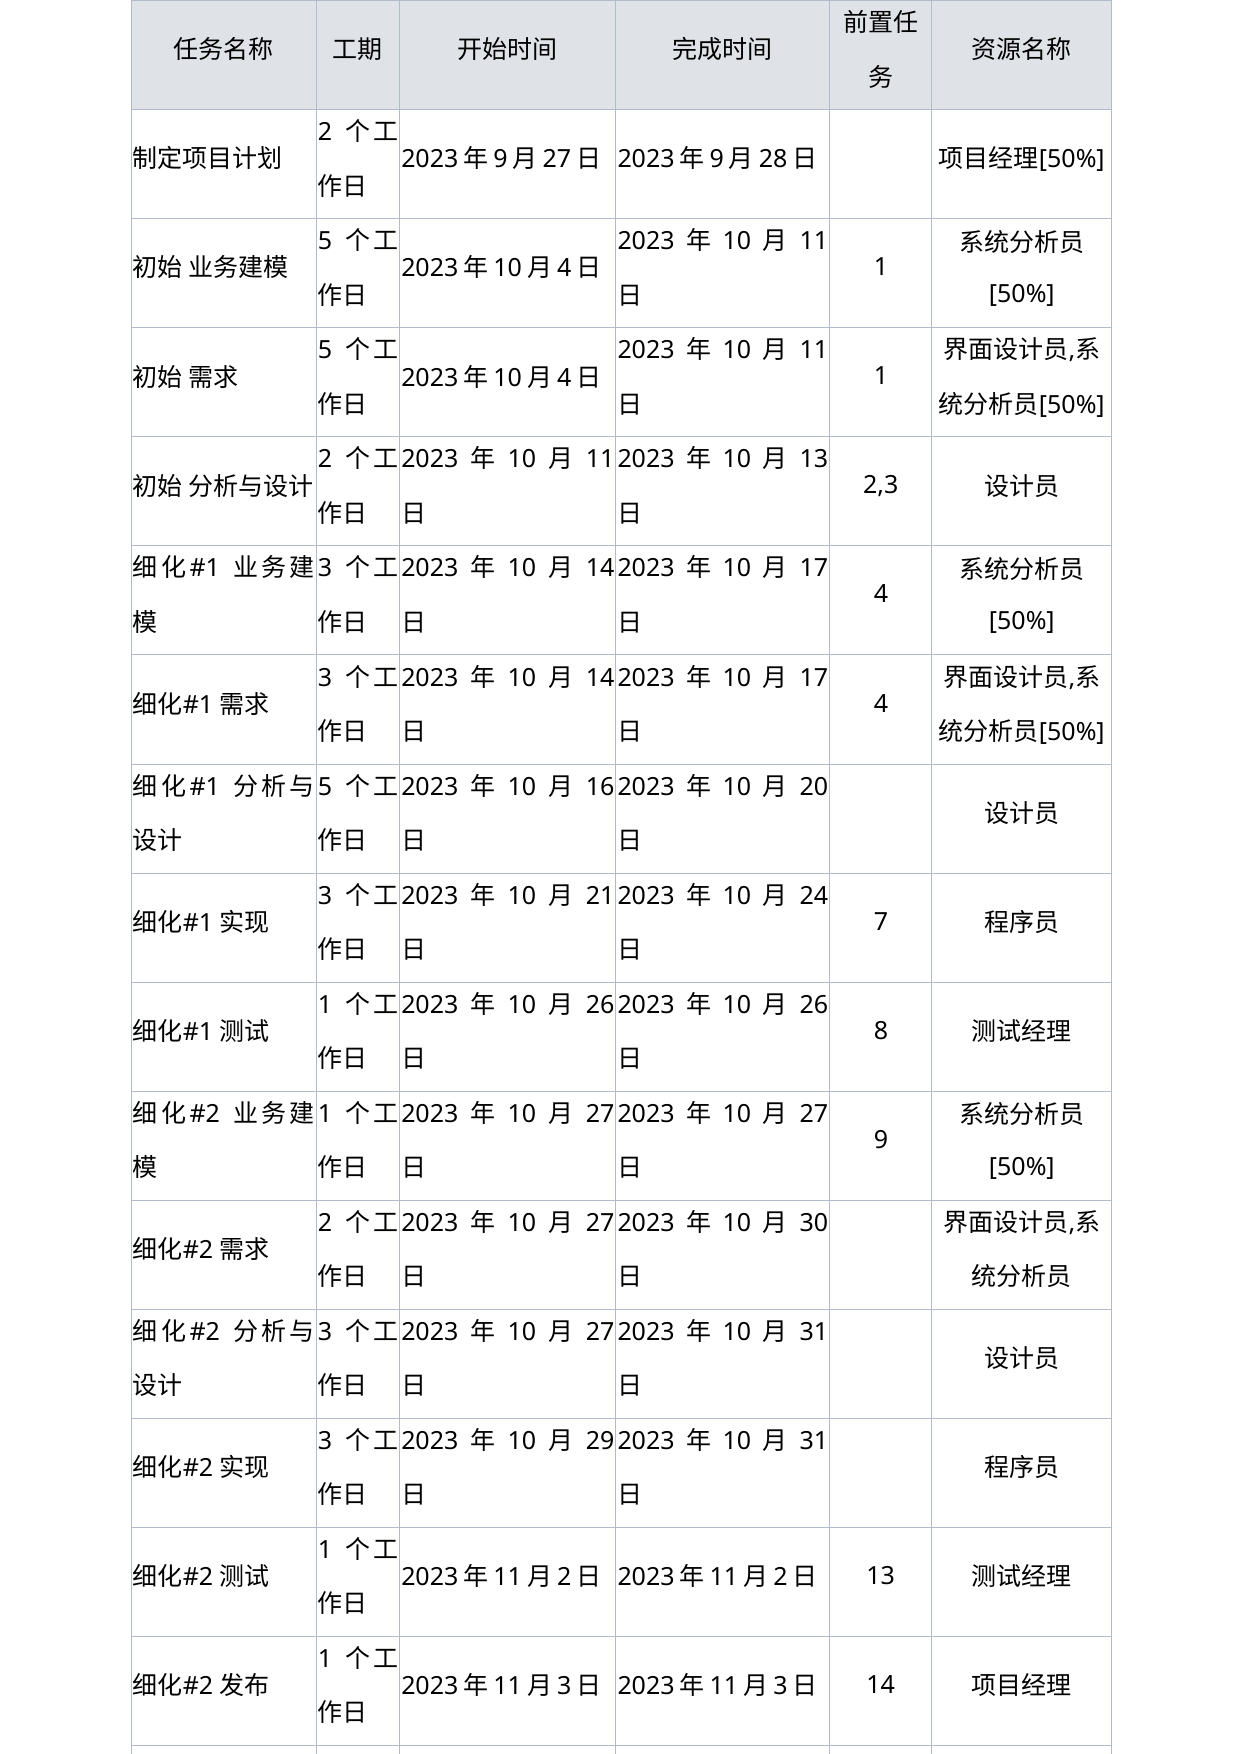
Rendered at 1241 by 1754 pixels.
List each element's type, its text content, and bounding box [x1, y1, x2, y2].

table_cell [830, 1310, 931, 1418]
table_cell 2023年11月3日 [616, 1637, 829, 1745]
table_cell 程序员 [932, 1419, 1111, 1527]
table_cell 2023年10月11日 [400, 437, 615, 545]
table_cell 3 个工作日 [317, 655, 399, 763]
table_cell 系统分析员[50%] [932, 1092, 1111, 1200]
table_cell 2 个工作日 [317, 1201, 399, 1309]
table_cell 2 个工作日 [317, 110, 399, 218]
table_cell 2023年10月29日 [400, 1419, 615, 1527]
table_cell 2023年10月4日 [400, 328, 615, 436]
table_cell 2 个工作日 [317, 437, 399, 545]
table_header 任务名称 [132, 1, 316, 109]
table_cell 2023年10月31日 [616, 1419, 829, 1527]
table_header 前置任务 [830, 1, 931, 109]
table_cell 初始 分析与设计 [132, 437, 316, 545]
table_cell 2023年10月4日 [400, 219, 615, 327]
table_cell 2023年10月27日 [400, 1092, 615, 1200]
table_cell 2023年10月24日 [616, 874, 829, 982]
table_cell 2023年10月14日 [400, 655, 615, 763]
table_cell 细化#2 实现 [132, 1419, 316, 1527]
table_cell 4 [830, 546, 931, 654]
table_cell 2,3 [830, 437, 931, 545]
table_cell 界面设计员,系统分析员[50%] [932, 328, 1111, 436]
table_cell 3 个工作日 [317, 1419, 399, 1527]
table_cell 2023年10月27日 [400, 1310, 615, 1418]
table_cell 5 个工作日 [317, 765, 399, 872]
table_cell 3 个工作日 [317, 874, 399, 982]
table_cell 2023年10月21日 [400, 874, 615, 982]
table_cell [830, 1419, 931, 1527]
table_cell 制定项目计划 [132, 110, 316, 218]
table_cell 设计员 [932, 765, 1111, 872]
table_cell 1 [830, 328, 931, 436]
table_cell 细化#1 需求 [132, 655, 316, 763]
table_cell 2023年10月13日 [616, 437, 829, 545]
table_cell 1 个工作日 [317, 1092, 399, 1200]
table_cell 细化#1 实现 [132, 874, 316, 982]
table_cell 细化#2 测试 [132, 1528, 316, 1636]
table_cell 9 [830, 1092, 931, 1200]
table_cell 2023年10月31日 [616, 1310, 829, 1418]
table_cell [830, 765, 931, 872]
table_cell 1 [830, 219, 931, 327]
table_cell 2023年10月27日 [400, 1201, 615, 1309]
table_cell 2023年11月3日 [400, 1637, 615, 1745]
table_cell 7 [830, 874, 931, 982]
table_cell 2023年10月30日 [616, 1201, 829, 1309]
table_cell 3 个工作日 [317, 1310, 399, 1418]
table_cell 2023年10月20日 [616, 765, 829, 872]
table_cell 初始 业务建模 [132, 219, 316, 327]
table_cell 14 [830, 1637, 931, 1745]
table_cell 2023年10月26日 [616, 983, 829, 1091]
table_cell 2023年11月2日 [616, 1528, 829, 1636]
table_cell 5 个工作日 [317, 219, 399, 327]
table_header 工期 [317, 1, 399, 109]
table_cell [830, 110, 931, 218]
table_cell 细化#2 业务建模 [132, 1092, 316, 1200]
table_cell 2023年9月28日 [616, 110, 829, 218]
table_cell 2023年10月11日 [616, 328, 829, 436]
table_cell 1 个工作日 [317, 1528, 399, 1636]
table_cell 2023年11月2日 [400, 1528, 615, 1636]
table_cell 2023年10月14日 [400, 546, 615, 654]
table_cell 测试经理 [932, 983, 1111, 1091]
table_header 资源名称 [932, 1, 1111, 109]
table_cell 设计员 [932, 437, 1111, 545]
table_cell 8 [830, 983, 931, 1091]
table_cell 系统分析员[50%] [932, 219, 1111, 327]
table_cell 细化#1 业务建模 [132, 546, 316, 654]
table_cell 5 个工作日 [317, 328, 399, 436]
table_cell 初始 需求 [132, 328, 316, 436]
table_cell 设计员 [932, 1310, 1111, 1418]
table_cell 系统分析员[50%] [932, 546, 1111, 654]
table_cell 细化#2 发布 [132, 1637, 316, 1745]
table_cell 项目经理[50%] [932, 110, 1111, 218]
table_header 完成时间 [616, 1, 829, 109]
table_cell 2023年9月27日 [400, 110, 615, 218]
table_cell 13 [830, 1528, 931, 1636]
table_cell 程序员 [932, 874, 1111, 982]
table_cell 项目经理 [932, 1637, 1111, 1745]
table_cell [830, 1201, 931, 1309]
table_cell 细化#1 测试 [132, 983, 316, 1091]
table_cell 2023年10月26日 [400, 983, 615, 1091]
table_cell 测试经理 [932, 1528, 1111, 1636]
table_cell 1 个工作日 [317, 983, 399, 1091]
table_cell 2023年10月17日 [616, 655, 829, 763]
table_header 开始时间 [400, 1, 615, 109]
table_cell 2023年10月17日 [616, 546, 829, 654]
table_cell 2023年10月16日 [400, 765, 615, 872]
table_cell 界面设计员,系统分析员 [932, 1201, 1111, 1309]
table_cell 细化#1 分析与设计 [132, 765, 316, 872]
table_cell 细化#2 分析与设计 [132, 1310, 316, 1418]
table_cell 1 个工作日 [317, 1637, 399, 1745]
table_cell 2023年10月27日 [616, 1092, 829, 1200]
table_cell 界面设计员,系统分析员[50%] [932, 655, 1111, 763]
table_cell 4 [830, 655, 931, 763]
table_cell 细化#2 需求 [132, 1201, 316, 1309]
table_cell 2023年10月11日 [616, 219, 829, 327]
table_cell 3 个工作日 [317, 546, 399, 654]
